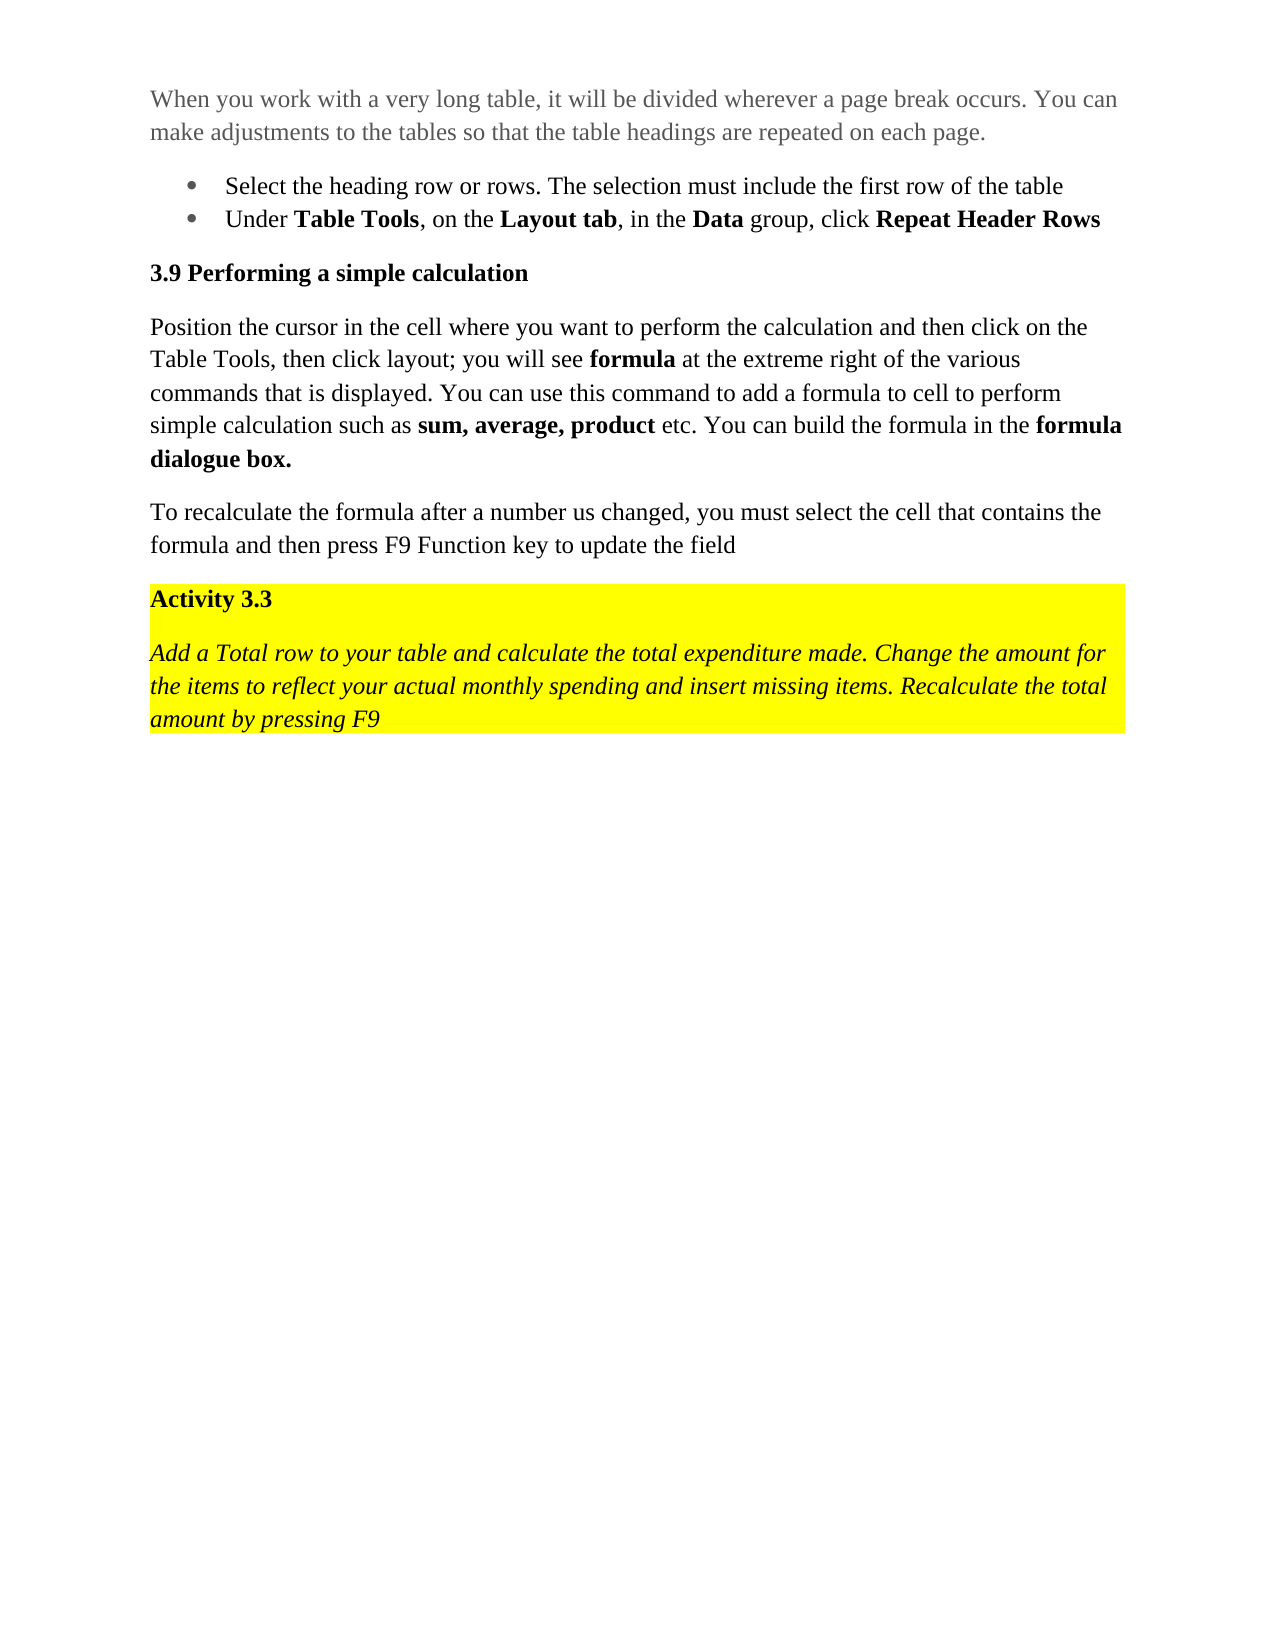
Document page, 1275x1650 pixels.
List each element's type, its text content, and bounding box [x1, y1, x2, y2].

text Activity 3.3 [150, 584, 1125, 613]
text When you work with a very long table, it will be divided wherever a page break occurs. You can make adjustments to the tables so that the table headings are repeated on each page. [150, 84, 1125, 146]
text Position the cursor in the cell where you want to perform the calculation and then click on the Table Tools, then click layout; you will see formula at the extreme right of the various commands that is displayed. You can use this command to add a formula to cell to perform simple calculation such as sum, average, product etc. You can build the formula in the formula dialogue box. [150, 312, 1125, 472]
text To recalculate the formula after a number us changed, you must select the cell that contains the formula and then press F9 Function key to update the field [150, 497, 1125, 559]
list Under Table Tools, on the Layout tab, in the Data group, click Repeat Header Rows [187, 204, 1125, 233]
text 3.9 Performing a simple calculation [150, 258, 1125, 286]
list Select the heading row or rows. The selection must include the first row of the table [187, 171, 1125, 199]
text Add a Total row to your table and calculate the total expenditure made. Change the amount for the items to reflect your actual monthly spending and insert missing items. Recalculate the total amount by pressing F9 [150, 638, 1125, 733]
